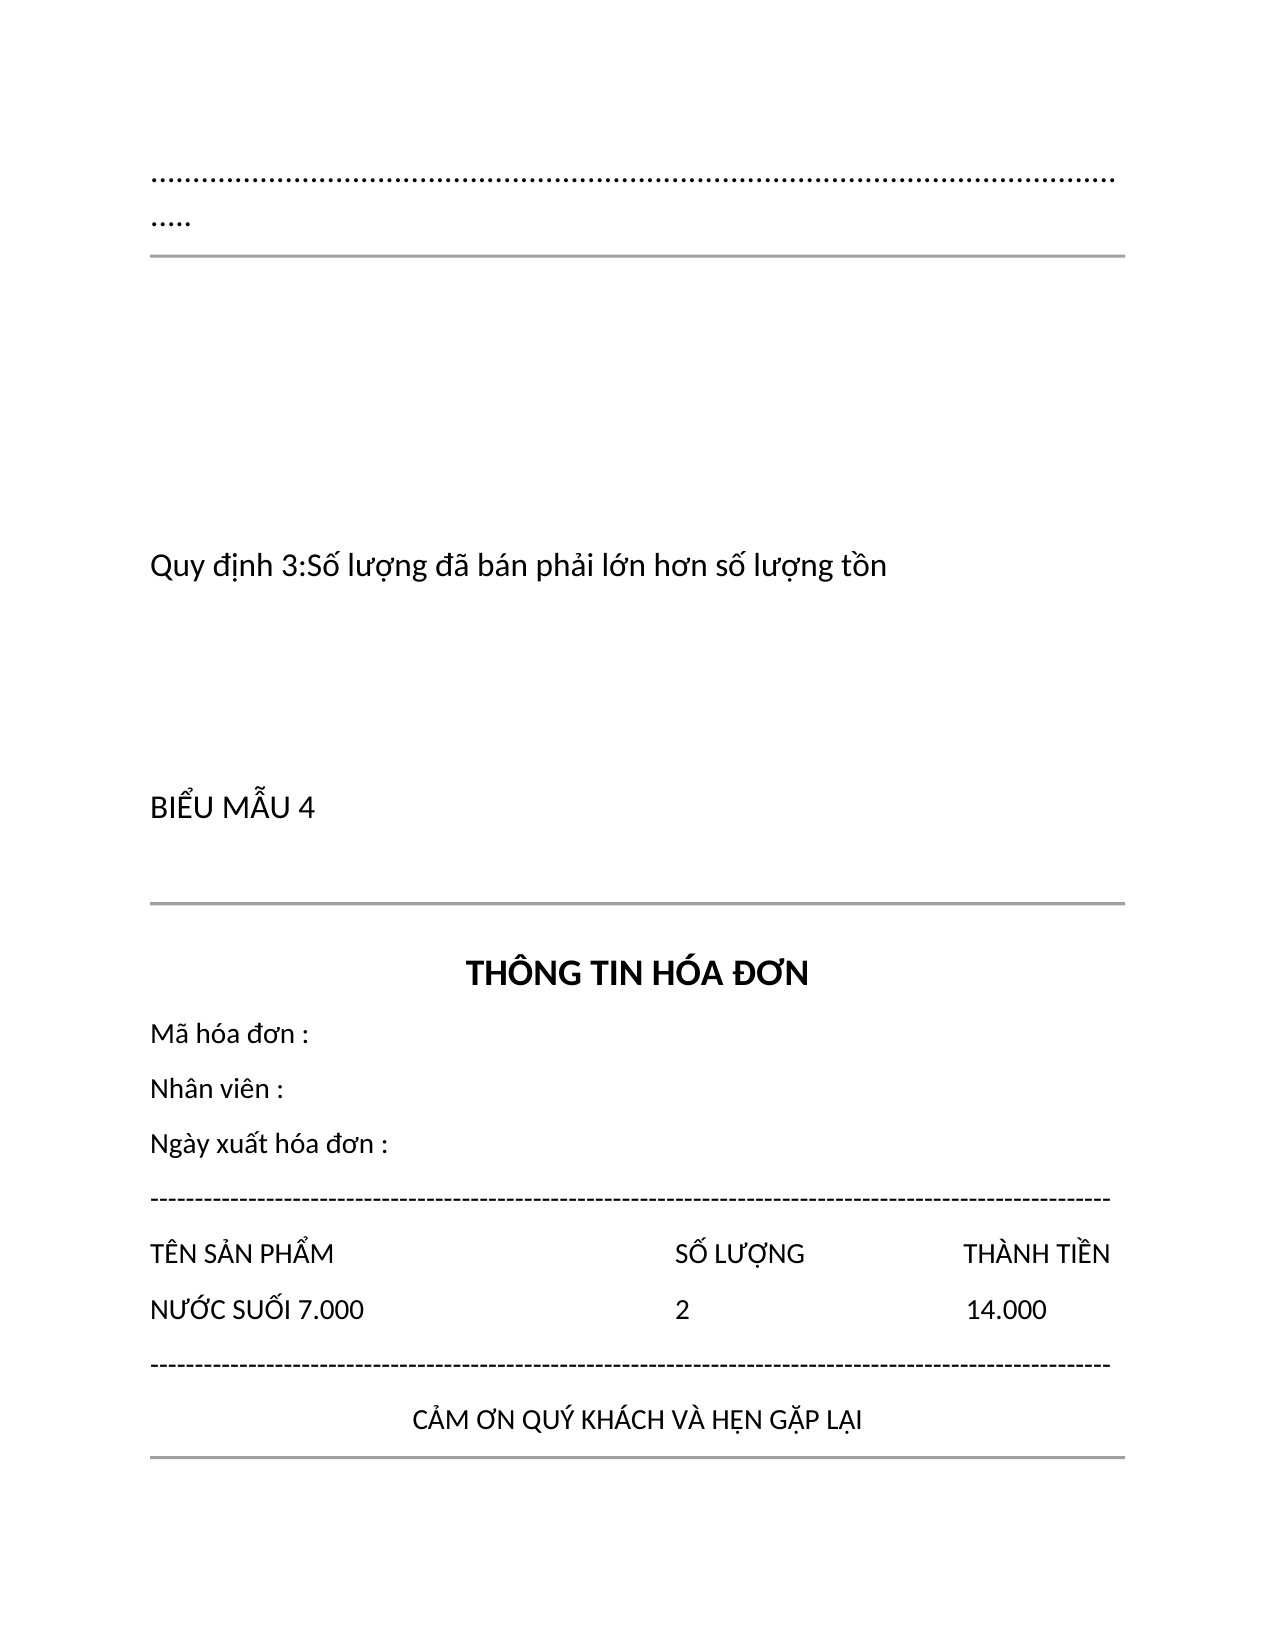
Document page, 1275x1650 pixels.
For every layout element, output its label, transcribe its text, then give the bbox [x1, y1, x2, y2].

text Nhân viên : [150, 1070, 1125, 1106]
text CẢM ƠN QUÝ KHÁCH VÀ HẸN GẶP LẠI [150, 1401, 1125, 1437]
text THÔNG TIN HÓA ĐƠN [150, 949, 1125, 995]
text Ngày xuất hóa đơn : [150, 1125, 1125, 1161]
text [150, 150, 1125, 235]
text Mã hóa đơn : [150, 1015, 1125, 1051]
text BIỂU MẪU 4 [150, 786, 1125, 827]
text ------------------------------------------------------------------------------------------------------------ [150, 1181, 1125, 1216]
text NƯỚC SUỐI 7.000 2 14.000 [150, 1291, 1125, 1326]
text ------------------------------------------------------------------------------------------------------------ [150, 1346, 1125, 1381]
text Quy định 3:Số lượng đã bán phải lớn hơn số lượng tồn [150, 544, 1125, 585]
text TÊN SẢN PHẨM SỐ LƯỢNG THÀNH TIỀN [150, 1236, 1125, 1271]
